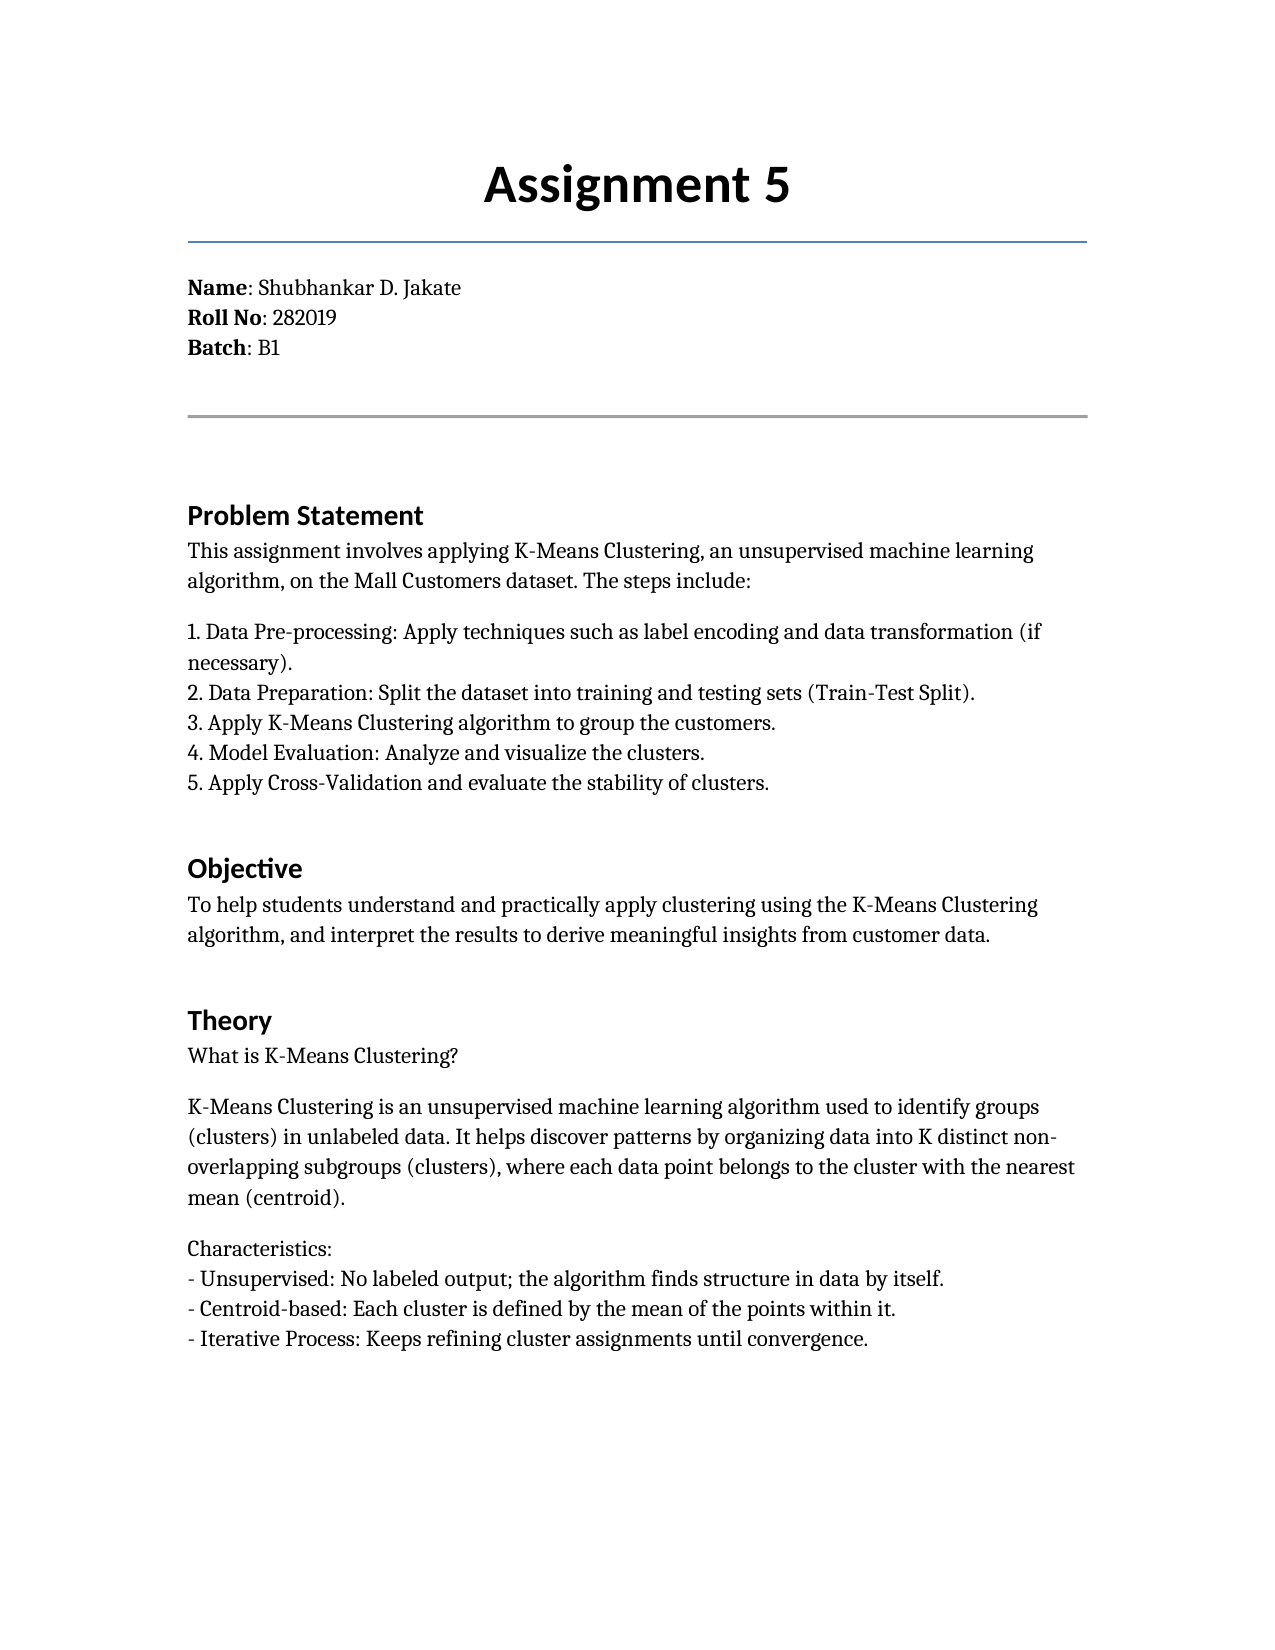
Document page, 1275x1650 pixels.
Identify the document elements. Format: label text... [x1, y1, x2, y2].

text What is K-Means Clustering? [187, 1043, 1087, 1069]
title Assignment 5 [187, 150, 1087, 243]
text 1. Data Pre-processing: Apply techniques such as label encoding and data transformation (if necessary). 2. Data Preparation: Split the dataset into training and testing sets (Train-Test Split). 3. Apply K-Means Clustering algorithm to group the customers. 4. Model Evaluation: Analyze and visualize the clusters. 5. Apply Cross-Validation and evaluate the stability of clusters. [187, 619, 1087, 797]
text K-Means Clustering is an unsupervised machine learning algorithm used to identify groups (clusters) in unlabeled data. It helps discover patterns by organizing data into K distinct non-overlapping subgroups (clusters), where each data point belongs to the cluster with the nearest mean (centroid). [187, 1094, 1087, 1211]
subtitle Theory [187, 1002, 1087, 1037]
text Name: Shubhankar D. Jakate Roll No: 282019 Batch: B1 [187, 274, 1087, 361]
text This assignment involves applying K-Means Clustering, an unsupervised machine learning algorithm, on the Mall Customers dataset. The steps include: [187, 538, 1087, 594]
subtitle Problem Statement [187, 419, 1087, 533]
text Characteristics: - Unsupervised: No labeled output; the algorithm finds structure in data by itself. - Centroid-based: Each cluster is defined by the mean of the points within it. - Iterative Process: Keeps refining cluster assignments until convergence. [187, 1235, 1087, 1352]
text To help students understand and practically apply clustering using the K-Means Clustering algorithm, and interpret the results to derive meaningful insights from customer data. [187, 891, 1087, 948]
subtitle Objective [187, 850, 1087, 886]
